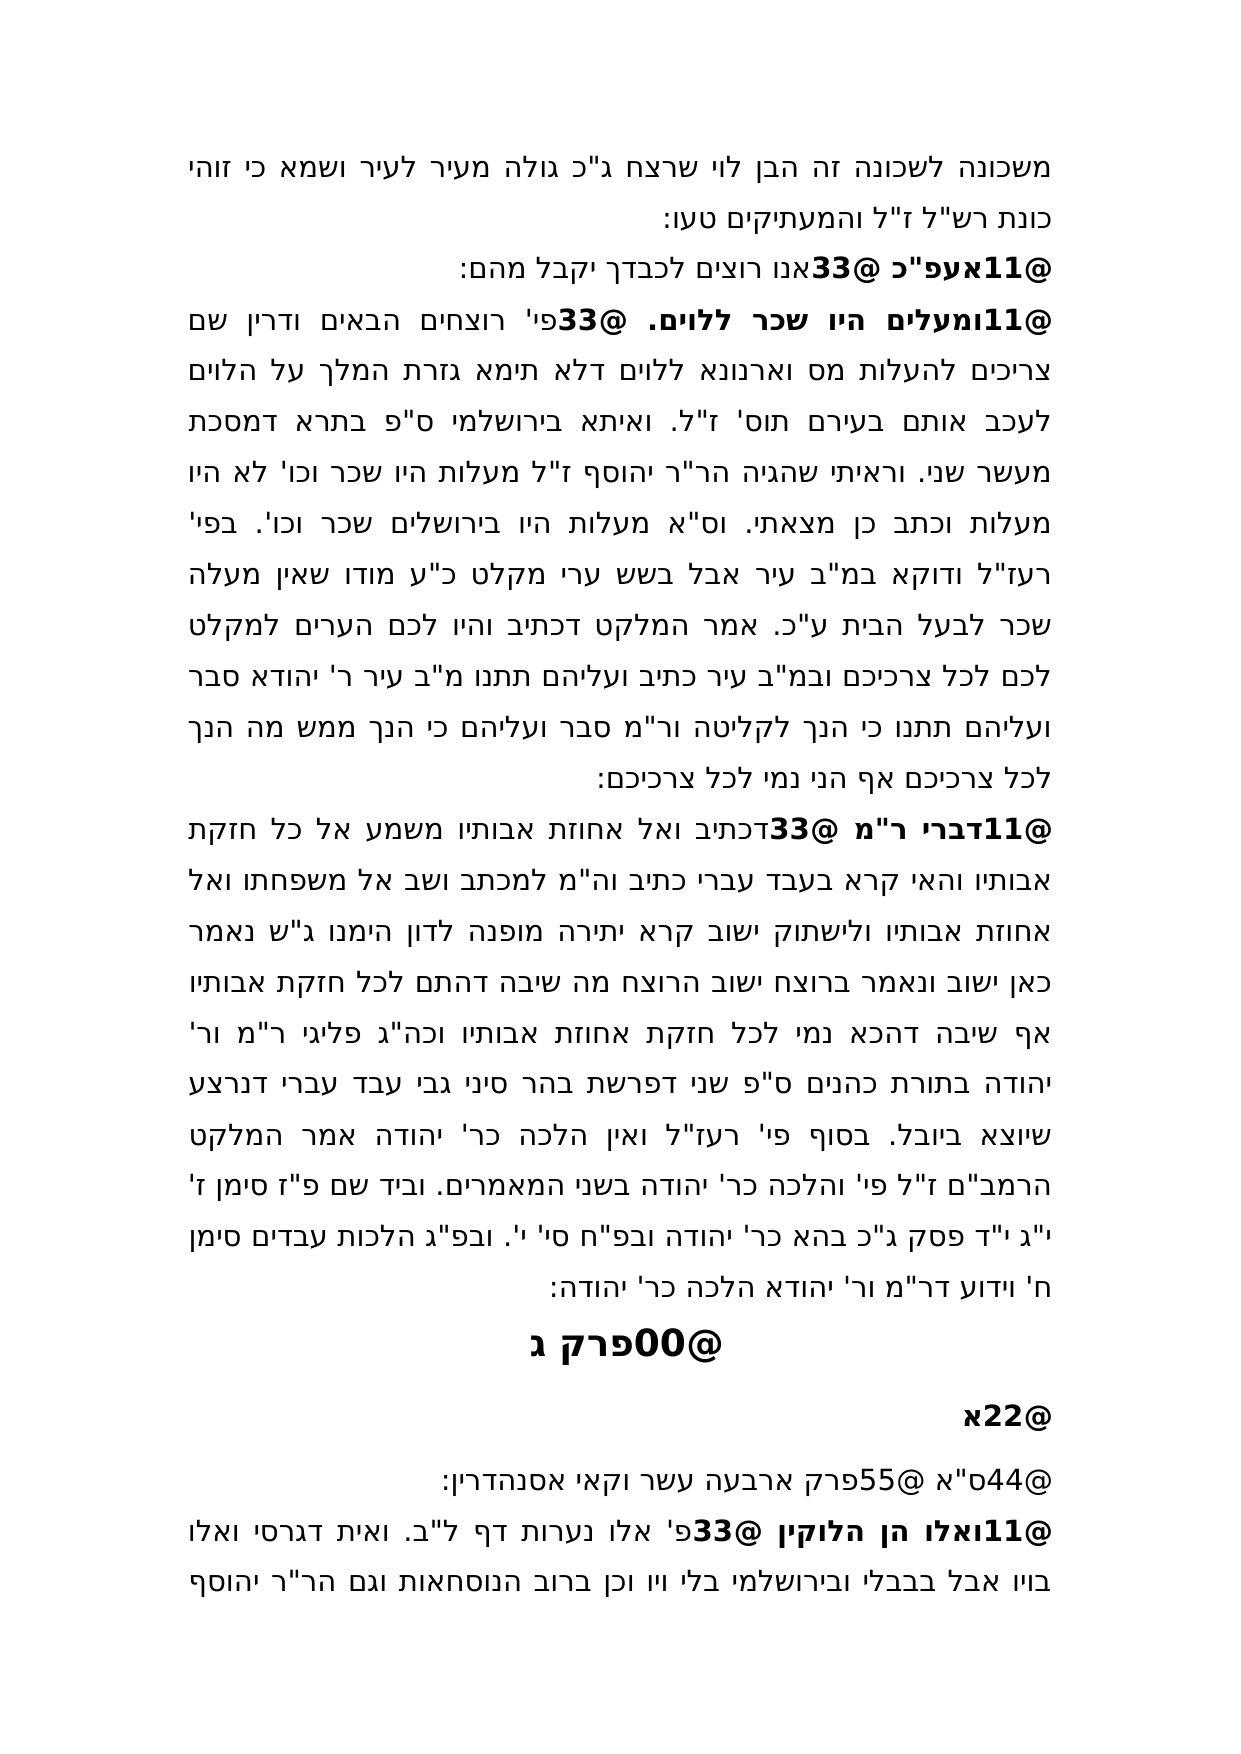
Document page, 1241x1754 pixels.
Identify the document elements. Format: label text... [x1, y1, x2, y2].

subtitle @00פרק ג [187, 1322, 1053, 1365]
subtitle @22א [187, 1399, 1053, 1433]
text @11אעפ"כ @33אנו רוצים לכבדך יקבל מהם: [187, 252, 1053, 286]
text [187, 150, 1053, 235]
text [187, 1514, 1053, 1599]
text @11דברי ר"מ @33דכתיב ואל אחוזת אבותיו משמע אל כל חזקת אבותיו והאי קרא בעבד עברי כתיב וה"מ למכתב ושב אל משפחתו ואל אחוזת אבותיו ולישתוק ישוב קרא יתירה מופנה לדון הימנו ג"ש נאמר כאן ישוב ונאמר ברוצח ישוב הרוצח מה שיבה דהתם לכל חזקת אבותיו אף שיבה דהכא נמי לכל חזקת אחוזת אבותיו וכה"ג פליגי ר"מ ור' יהודה בתורת כהנים ס"פ שני דפרשת בהר סיני גבי עבד עברי דנרצע שיוצא ביובל. בסוף פי' רעז"ל ואין הלכה כר' יהודה אמר המלקט הרמב"ם ז"ל פי' והלכה כר' יהודה בשני המאמרים. וביד שם פ"ז סימן ז' י"ג י"ד פסק ג"כ בהא כר' יהודה ובפ"ח סי' י'. ובפ"ג הלכות עבדים סימן ח' וידוע דר"מ ור' יהודא הלכה כר' יהודה: [187, 812, 1053, 1304]
text @11ומעלים היו שכר ללוים. @33פי' רוצחים הבאים ודרין שם צריכים להעלות מס וארנונא ללוים דלא תימא גזרת המלך על הלוים לעכב אותם בעירם תוס' ז"ל. ואיתא בירושלמי ס"פ בתרא דמסכת מעשר שני. וראיתי שהגיה הר"ר יהוסף ז"ל מעלות היו שכר וכו' לא היו מעלות וכתב כן מצאתי. וס"א מעלות היו בירושלים שכר וכו'. בפי' רעז"ל ודוקא במ"ב עיר אבל בשש ערי מקלט כ"ע מודו שאין מעלה שכר לבעל הבית ע"כ. אמר המלקט דכתיב והיו לכם הערים למקלט לכם לכל צרכיכם ובמ"ב עיר כתיב ועליהם תתנו מ"ב עיר ר' יהודא סבר ועליהם תתנו כי הנך לקליטה ור"מ סבר ועליהם כי הנך ממש מה הנך לכל צרכיכם אף הני נמי לכל צרכיכם: [187, 303, 1053, 795]
text @44ס"א @55פרק ארבעה עשר וקאי אסנהדרין: [187, 1463, 1053, 1497]
